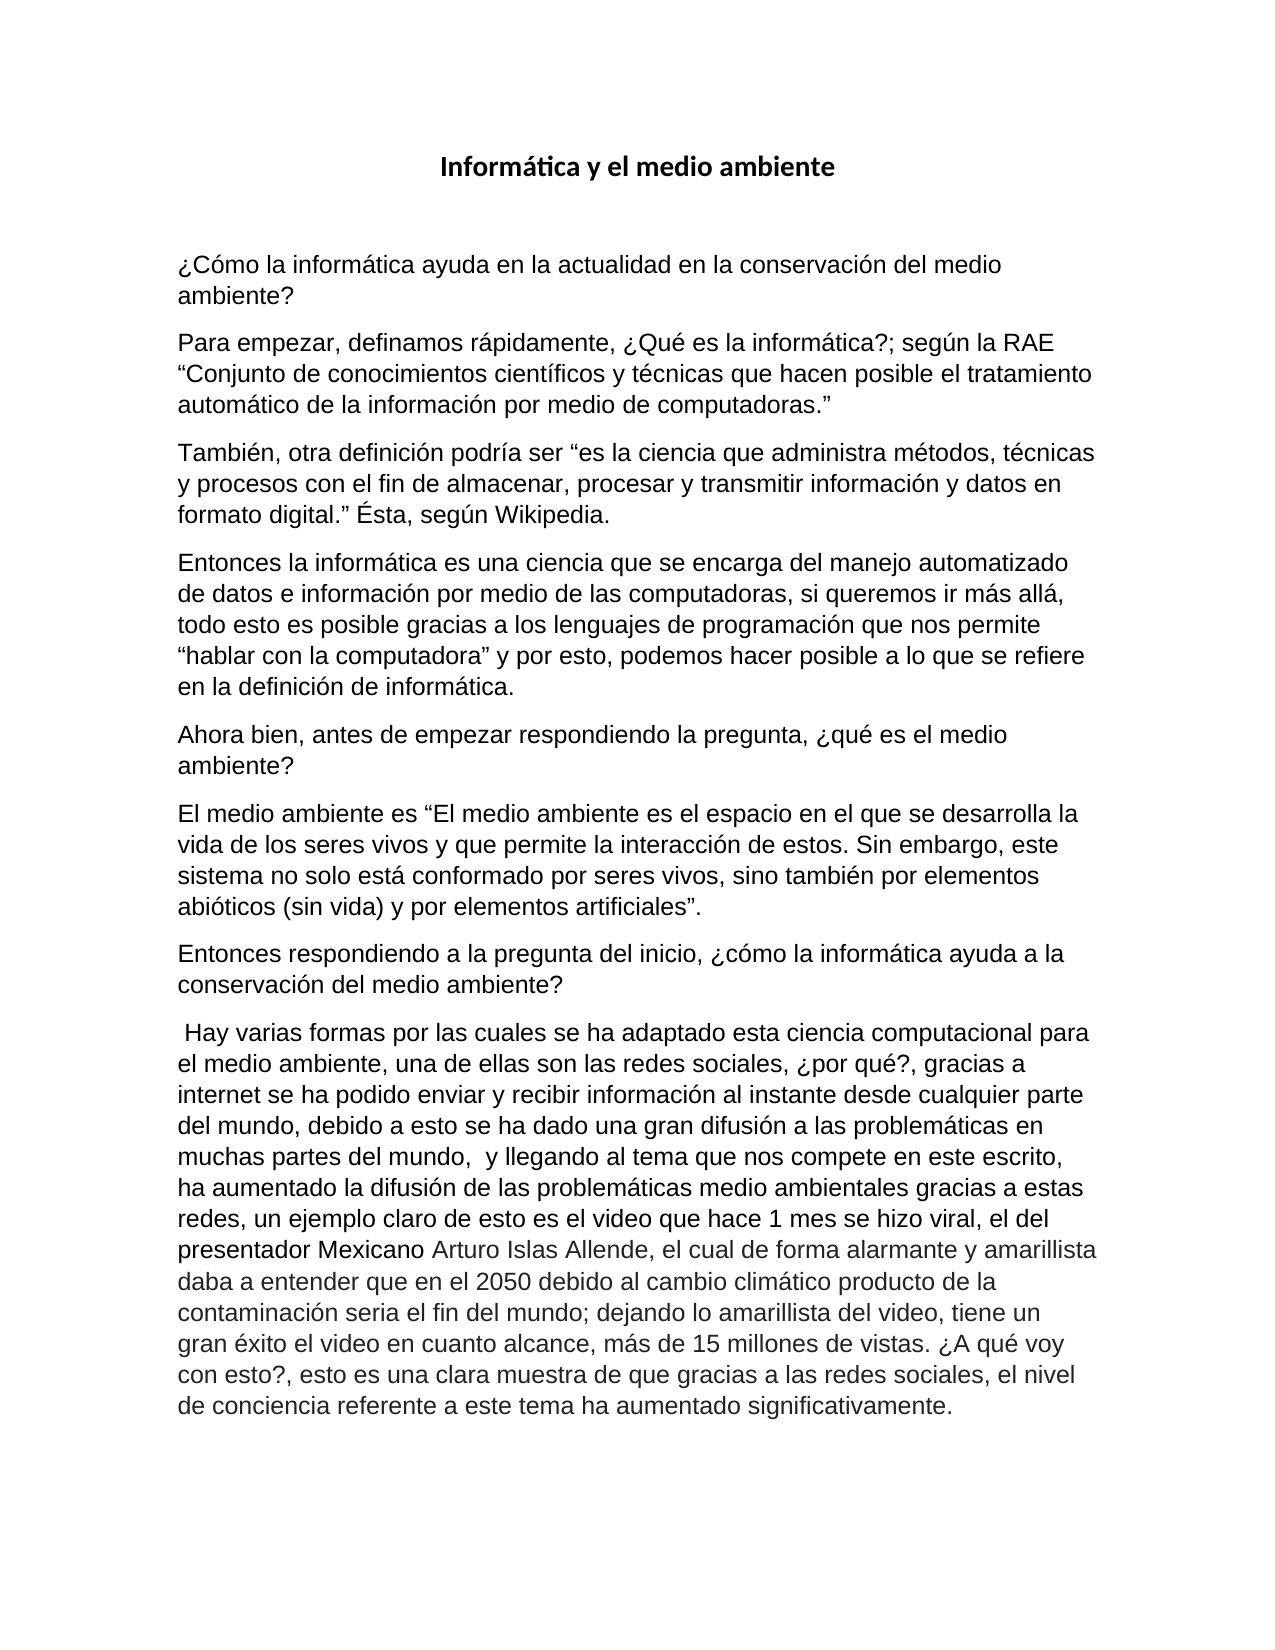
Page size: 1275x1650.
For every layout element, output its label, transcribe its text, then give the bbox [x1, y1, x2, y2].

text El medio ambiente es “El medio ambiente es el espacio en el que se desarrolla la vida de los seres vivos y que permite la interacción de estos. Sin embargo, este sistema no solo está conformado por seres vivos, sino también por elementos abióticos (sin vida) y por elementos artificiales”. [177, 798, 1098, 920]
text ¿Cómo la informática ayuda en la actualidad en la conservación del medio ambiente? [177, 249, 1098, 309]
text Para empezar, definamos rápidamente, ¿Qué es la informática?; según la RAE “Conjunto de conocimientos científicos y técnicas que hacen posible el tratamiento automático de la información por medio de computadoras.” [177, 328, 1098, 419]
text También, otra definición podría ser “es la ciencia que administra métodos, técnicas y procesos con el fin de almacenar, procesar y transmitir información y datos en formato digital.” Ésta, según Wikipedia. [177, 438, 1098, 529]
text Hay varias formas por las cuales se ha adaptado esta ciencia computacional para el medio ambiente, una de ellas son las redes sociales, ¿por qué?, gracias a internet se ha podido enviar y recibir información al instante desde cualquier parte del mundo, debido a esto se ha dado una gran difusión a las problemáticas en muchas partes del mundo, y llegando al tema que nos compete en este escrito, ha aumentado la difusión de las problemáticas medio ambientales gracias a estas redes, un ejemplo claro de esto es el video que hace 1 mes se hizo viral, el del presentador Mexicano Arturo Islas Allende, el cual de forma alarmante y amarillista daba a entender que en el 2050 debido al cambio climático producto de la contaminación seria el fin del mundo; dejando lo amarillista del video, tiene un gran éxito el video en cuanto alcance, más de 15 millones de vistas. ¿A qué voy con esto?, esto es una clara muestra de que gracias a las redes sociales, el nivel de conciencia referente a este tema ha aumentado significativamente. [177, 1018, 1098, 1419]
text Ahora bien, antes de empezar respondiendo la pregunta, ¿qué es el medio ambiente? [177, 720, 1098, 779]
text Entonces la informática es una ciencia que se encarga del manejo automatizado de datos e información por medio de las computadoras, si queremos ir más allá, todo esto es posible gracias a los lenguajes de programación que nos permite “hablar con la computadora” y por esto, podemos hacer posible a lo que se refiere en la definición de informática. [177, 548, 1098, 701]
text Entonces respondiendo a la pregunta del inicio, ¿cómo la informática ayuda a la conservación del medio ambiente? [177, 939, 1098, 999]
text Informática y el medio ambiente [177, 148, 1098, 183]
